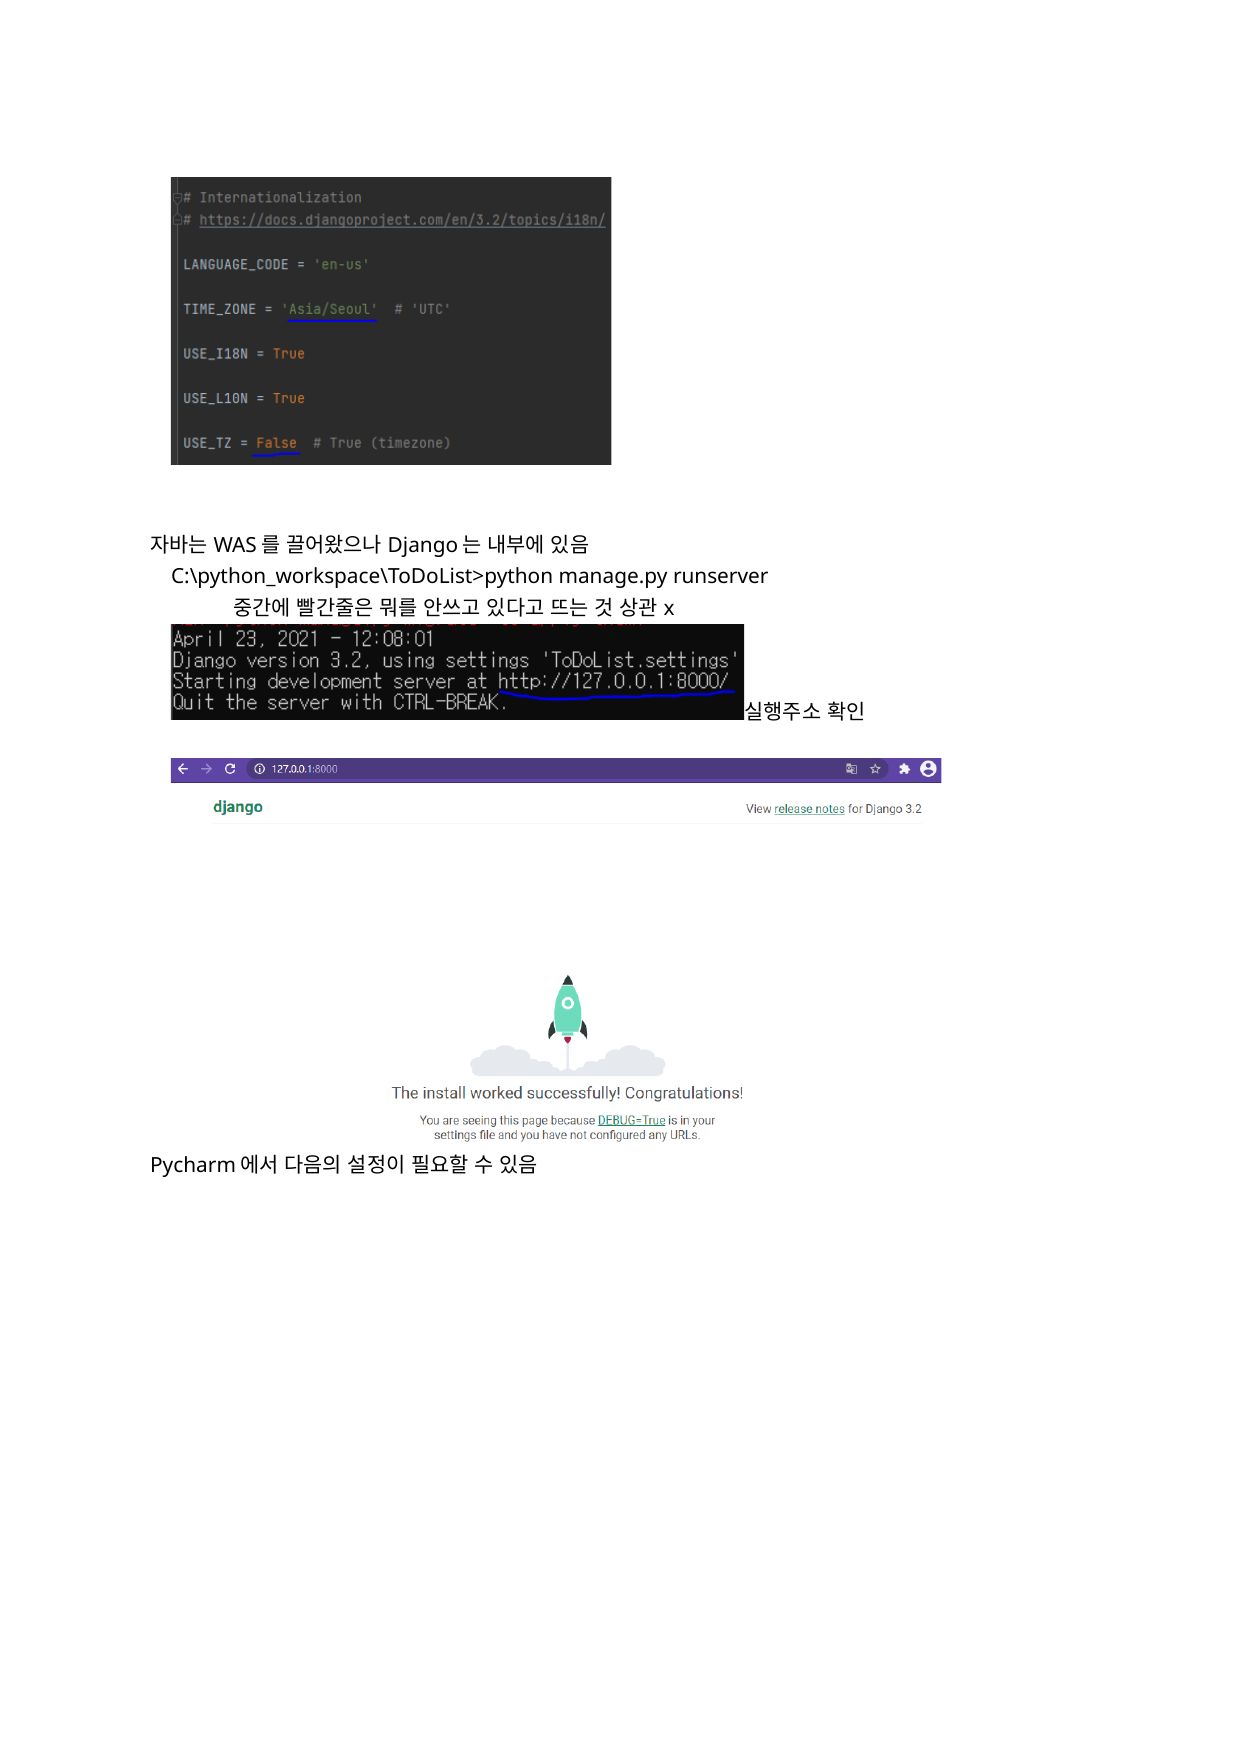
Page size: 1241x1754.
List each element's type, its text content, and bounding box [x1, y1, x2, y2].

picture [170, 624, 745, 720]
text 중간에 빨간줄은 뭐를 안쓰고 있다고 뜨는 것 상관 x [171, 591, 1090, 622]
picture [170, 758, 942, 1147]
text Pycharm에서 다음의 설정이 필요할 수 있음 [150, 1148, 1090, 1179]
text 자바는 WAS를 끌어왔으나 Django는 내부에 있음 [150, 528, 1090, 558]
text C:\python_workspace\ToDoList>python manage.py runserver [171, 561, 1090, 589]
picture [170, 177, 612, 465]
